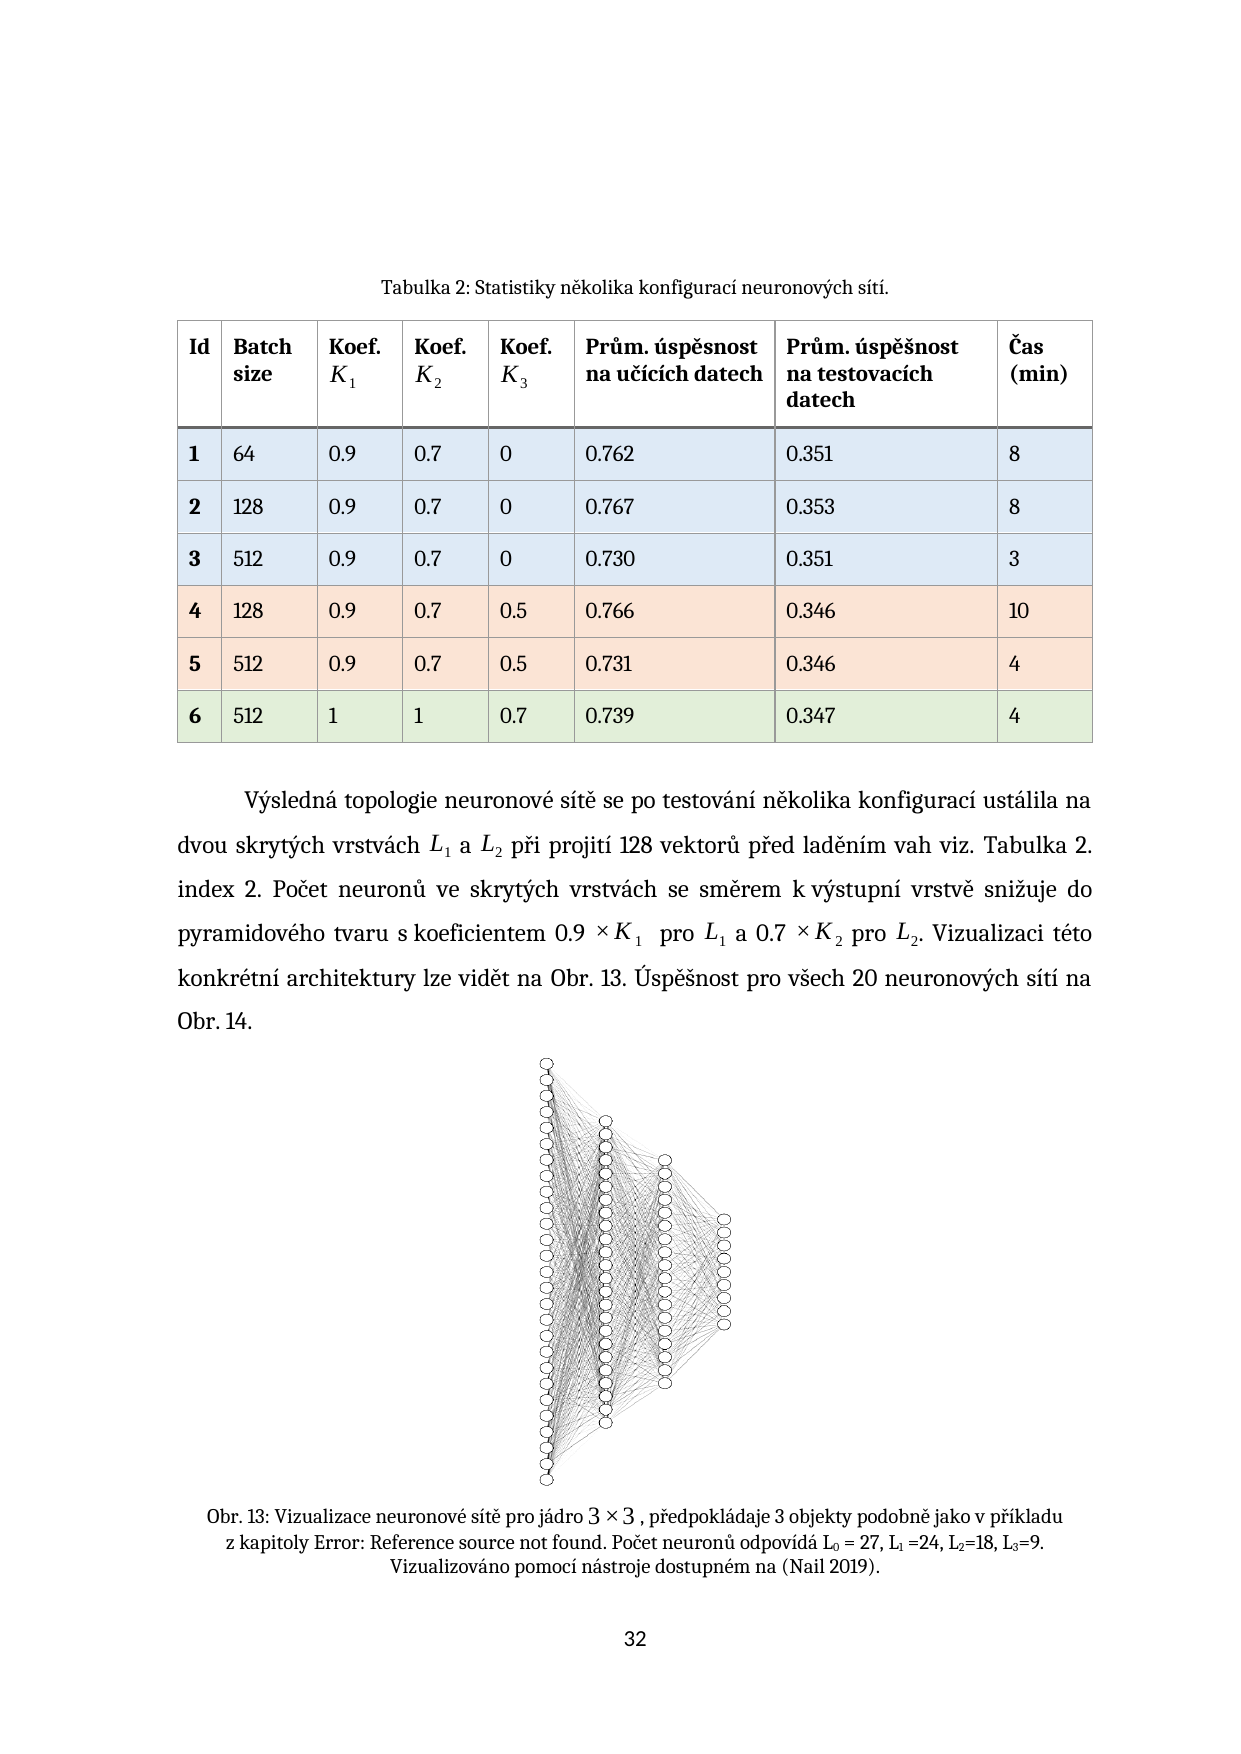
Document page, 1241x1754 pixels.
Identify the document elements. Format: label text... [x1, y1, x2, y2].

table_cell 0.767 [575, 481, 774, 532]
table_cell 4 [998, 638, 1092, 689]
table_cell 0.5 [489, 638, 574, 689]
table_cell 0.346 [776, 638, 997, 689]
table_cell 0.346 [776, 586, 997, 637]
table_cell 0.9 [318, 481, 402, 532]
table_cell 0.731 [575, 638, 774, 689]
table_cell 0.7 [403, 429, 488, 480]
table_cell 5 [178, 638, 221, 689]
table_cell 0.7 [403, 638, 488, 689]
table_cell 0.347 [776, 691, 997, 742]
text Výsledná topologie neuronové sítě se po testování několika konfigurací ustálila na dvou skrytých vrstvách a při projití 128 vektorů před laděním vah viz. Tabulka 2. index 2. Počet neuronů ve skrytých vrstvách se směrem k výstupní vrstvě snižuje do pyramidového tvaru s koeficientem 0.9 pro a 0.7 pro . Vizualizaci této konkrétní architektury lze vidět na Obr. 13. Úspěšnost pro všech 20 neuronových sítí na Obr. 14. [177, 786, 1092, 1036]
table_header Prům. úspěsnost na učících datech [575, 321, 774, 426]
table_cell 0 [489, 481, 574, 532]
picture [508, 1050, 762, 1489]
table_cell 0 [489, 429, 574, 480]
table_cell 4 [998, 691, 1092, 742]
table_cell 0.5 [489, 586, 574, 637]
table_cell 128 [222, 481, 317, 532]
table_cell 0.766 [575, 586, 774, 637]
table_cell 0.9 [318, 586, 402, 637]
table_cell 8 [998, 481, 1092, 532]
table_cell 0.7 [403, 586, 488, 637]
table_cell 1 [178, 429, 221, 480]
table_cell 0 [489, 534, 574, 585]
table_cell 512 [222, 691, 317, 742]
table_cell 128 [222, 586, 317, 637]
table_header Koef. [403, 321, 488, 426]
table_cell 1 [403, 691, 488, 742]
table_cell 0.9 [318, 638, 402, 689]
table_cell 0.9 [318, 534, 402, 585]
table_cell 4 [178, 586, 221, 637]
table_cell 64 [222, 429, 317, 480]
table_cell 0.762 [575, 429, 774, 480]
table_cell 0.7 [403, 481, 488, 532]
table_header Prům. úspěšnost na testovacích datech [776, 321, 997, 426]
table_cell 0.9 [318, 429, 402, 480]
table_cell 8 [998, 429, 1092, 480]
table_cell 0.739 [575, 691, 774, 742]
table_cell 0.351 [776, 534, 997, 585]
table_header Koef. [318, 321, 402, 426]
table_cell 512 [222, 534, 317, 585]
table_cell 2 [178, 481, 221, 532]
table_header Batch size [222, 321, 317, 426]
table_cell 1 [318, 691, 402, 742]
text Obr. 13: Vizualizace neuronové sítě pro jádro , předpokládaje 3 objekty podobně jako v příkladu z kapitoly 6.4.2. Počet neuronů odpovídá L0 = 27, L1 =24, L2=18, L3=9. Vizualizováno pomocí nástroje dostupném na (Nail 2019). [177, 1503, 1092, 1579]
table_cell 512 [222, 638, 317, 689]
table_header Id [178, 321, 221, 426]
table_cell 3 [998, 534, 1092, 585]
table_cell 10 [998, 586, 1092, 637]
table_cell 0.730 [575, 534, 774, 585]
table_cell 3 [178, 534, 221, 585]
table_header Koef. [489, 321, 574, 426]
table_cell 6 [178, 691, 221, 742]
table_cell 0.7 [489, 691, 574, 742]
table_cell 0.353 [776, 481, 997, 532]
table_cell 0.351 [776, 429, 997, 480]
table_cell 0.7 [403, 534, 488, 585]
table_header Čas (min) [998, 321, 1092, 426]
